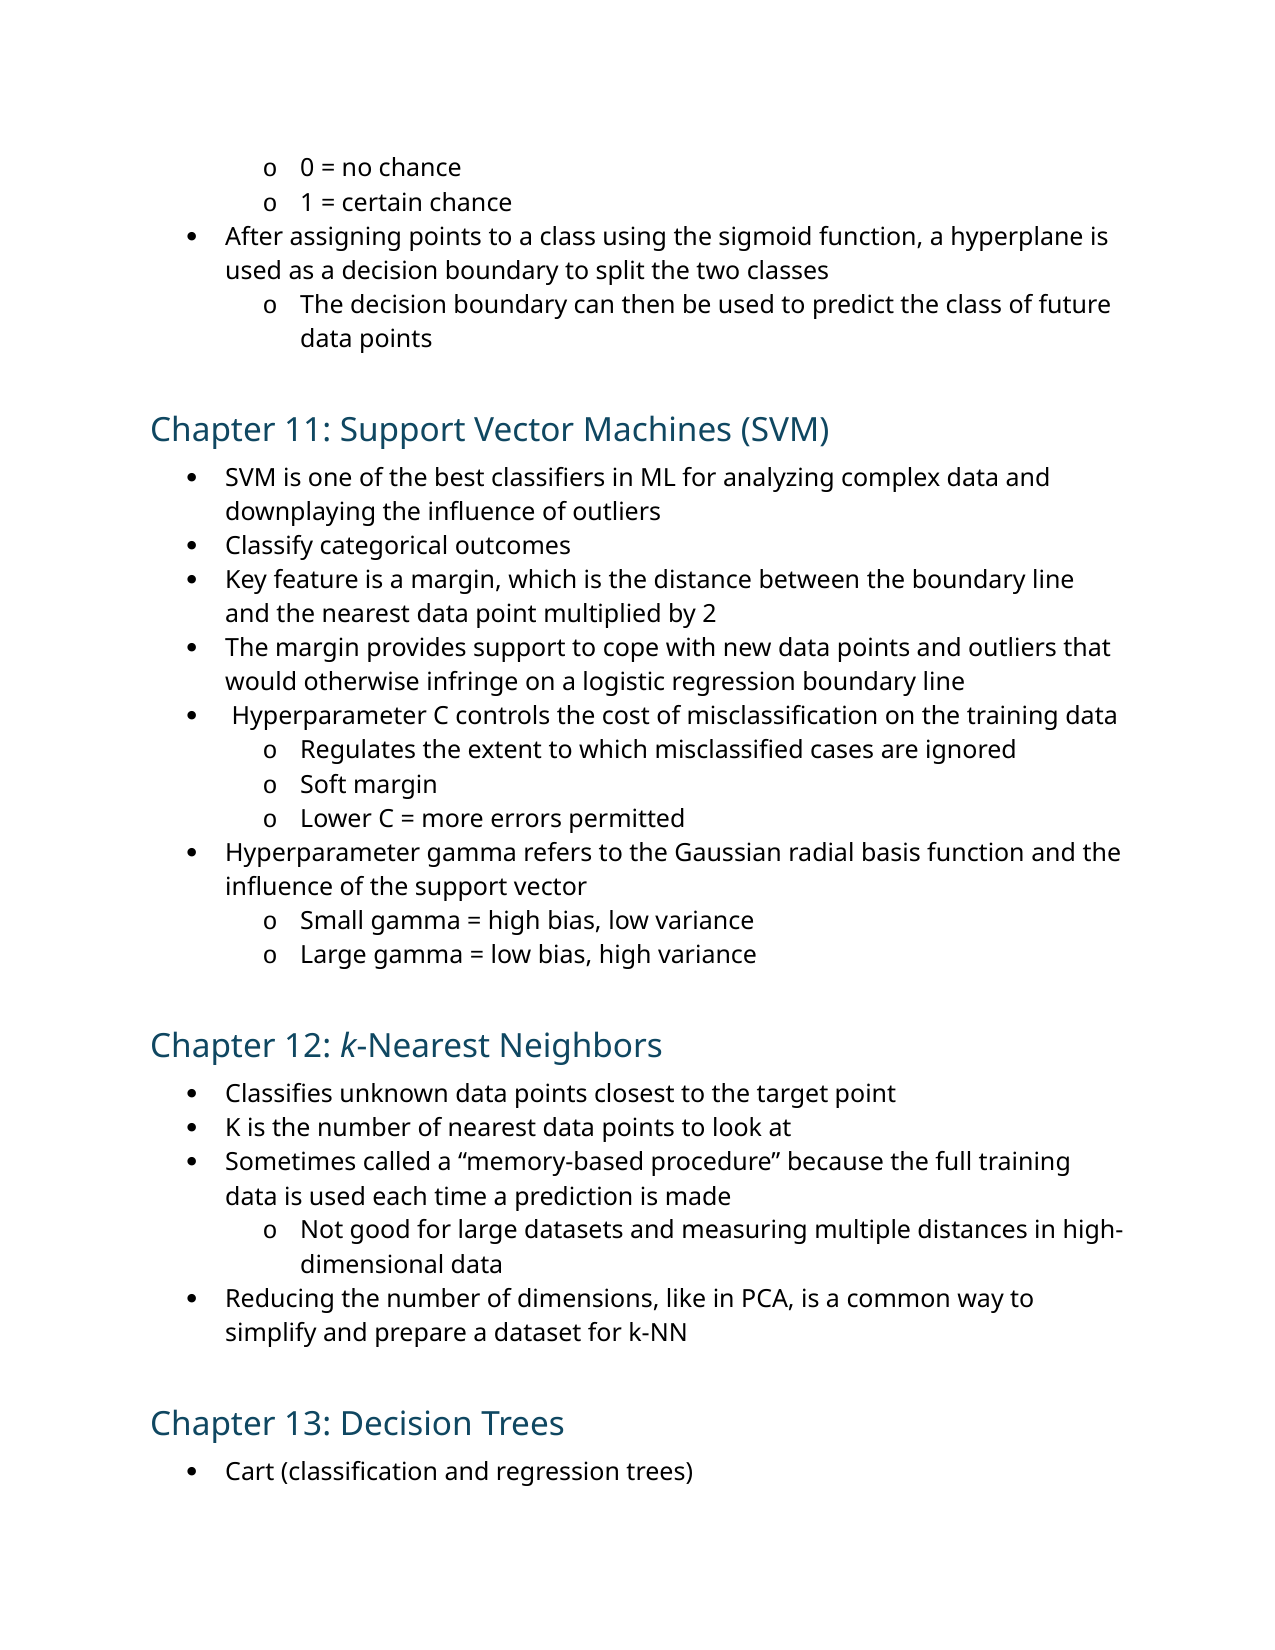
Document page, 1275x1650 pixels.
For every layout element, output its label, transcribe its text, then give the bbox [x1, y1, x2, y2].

list 1 = certain chance [262, 184, 1125, 218]
list SVM is one of the best classifiers in ML for analyzing complex data and downplaying the influence of outliers [187, 459, 1125, 528]
list After assigning points to a class using the sigmoid function, a hyperplane is used as a decision boundary to split the two classes [187, 218, 1125, 287]
subtitle Chapter 11: Support Vector Machines (SVM) [150, 406, 1125, 451]
list Key feature is a margin, which is the distance between the boundary line and the nearest data point multiplied by 2 [187, 562, 1125, 630]
list Hyperparameter gamma refers to the Gaussian radial basis function and the influence of the support vector [187, 835, 1125, 903]
list Hyperparameter C controls the cost of misclassification on the training data [187, 698, 1125, 732]
list Regulates the extent to which misclassified cases are ignored [262, 732, 1125, 766]
list Classifies unknown data points closest to the target point [187, 1076, 1125, 1110]
list Not good for large datasets and measuring multiple distances in high-dimensional data [262, 1212, 1125, 1281]
list Lower C = more errors permitted [262, 801, 1125, 835]
list Small gamma = high bias, low variance [262, 903, 1125, 937]
list Large gamma = low bias, high variance [262, 937, 1125, 971]
list The margin provides support to cope with new data points and outliers that would otherwise infringe on a logistic regression boundary line [187, 630, 1125, 698]
list K is the number of nearest data points to look at [187, 1110, 1125, 1144]
list Cart (classification and regression trees) [187, 1453, 1125, 1487]
list Sometimes called a “memory-based procedure” because the full training data is used each time a prediction is made [187, 1144, 1125, 1212]
subtitle Chapter 13: Decision Trees [150, 1399, 1125, 1445]
list The decision boundary can then be used to predict the class of future data points [262, 287, 1125, 355]
subtitle Chapter 12: k-Nearest Neighbors [150, 1022, 1125, 1068]
list 0 = no chance [262, 150, 1125, 184]
list Reducing the number of dimensions, like in PCA, is a common way to simplify and prepare a dataset for k-NN [187, 1281, 1125, 1349]
list Classify categorical outcomes [187, 528, 1125, 562]
list Soft margin [262, 766, 1125, 801]
